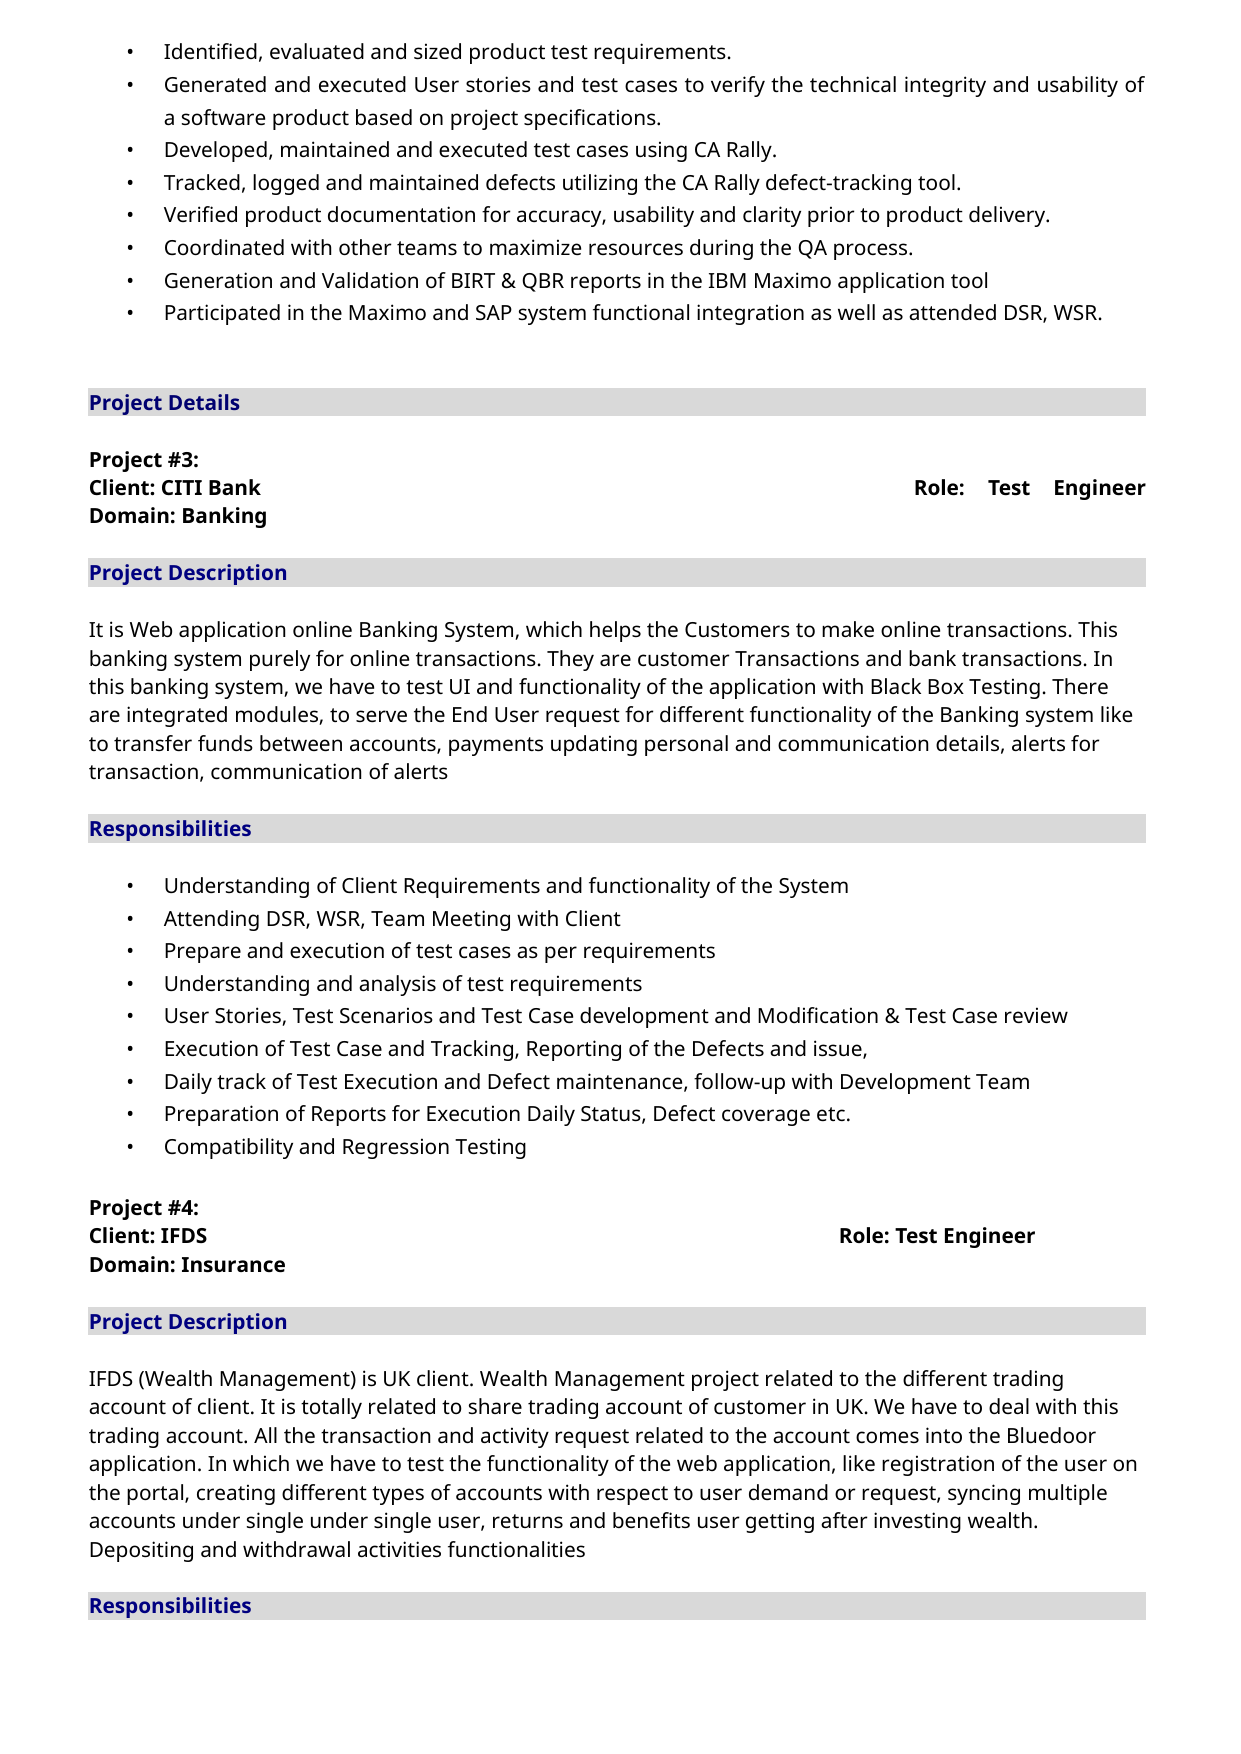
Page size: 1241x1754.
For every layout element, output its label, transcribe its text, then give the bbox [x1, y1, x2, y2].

text Client: IFDS Role: Test Engineer [88, 1222, 1146, 1250]
list Execution of Test Case and Tracking, Reporting of the Defects and issue, [126, 1034, 1146, 1063]
list User Stories, Test Scenarios and Test Case development and Modification & Test Case review [126, 1002, 1146, 1030]
list Coordinated with other teams to maximize resources during the QA process. [126, 233, 1146, 262]
list Daily track of Test Execution and Defect maintenance, follow-up with Development Team [126, 1067, 1146, 1095]
list Developed, maintained and executed test cases using CA Rally. [126, 135, 1146, 164]
text Project Description [88, 558, 1146, 587]
text Client: CITI Bank Role: Test Engineer Domain: Banking [88, 473, 1146, 530]
list Participated in the Maximo and SAP system functional integration as well as attended DSR, WSR. [126, 298, 1146, 327]
list Understanding of Client Requirements and functionality of the System [126, 871, 1146, 900]
list Tracked, logged and maintained defects utilizing the CA Rally defect-tracking tool. [126, 168, 1146, 196]
text IFDS (Wealth Management) is UK client. Wealth Management project related to the different trading account of client. It is totally related to share trading account of customer in UK. We have to deal with this trading account. All the transaction and activity request related to the account comes into the Bluedoor application. In which we have to test the functionality of the web application, like registration of the user on the portal, creating different types of accounts with respect to user demand or request, syncing multiple accounts under single under single user, returns and benefits user getting after investing wealth. Depositing and withdrawal activities functionalities [88, 1364, 1146, 1563]
list Generation and Validation of BIRT & QBR reports in the IBM Maximo application tool [126, 266, 1146, 294]
list Prepare and execution of test cases as per requirements [126, 936, 1146, 965]
list Generated and executed User stories and test cases to verify the technical integrity and usability of a software product based on project specifications. [126, 70, 1146, 131]
text Project #4: [88, 1193, 1146, 1222]
list Identified, evaluated and sized product test requirements. [126, 37, 1146, 66]
list Compatibility and Regression Testing [126, 1132, 1146, 1161]
list Preparation of Reports for Execution Daily Status, Defect coverage etc. [126, 1099, 1146, 1128]
text It is Web application online Banking System, which helps the Customers to make online transactions. This banking system purely for online transactions. They are customer Transactions and bank transactions. In this banking system, we have to test UI and functionality of the application with Black Box Testing. There are integrated modules, to serve the End User request for different functionality of the Banking system like to transfer funds between accounts, payments updating personal and communication details, alerts for transaction, communication of alerts [88, 615, 1146, 786]
text Responsibilities [88, 814, 1146, 843]
text Project Description [88, 1307, 1146, 1335]
text Domain: Insurance [88, 1250, 1146, 1278]
text Project #3: [88, 445, 1146, 473]
text Responsibilities [88, 1592, 1146, 1620]
text Project Details [88, 388, 1146, 416]
list Understanding and analysis of test requirements [126, 969, 1146, 997]
list Verified product documentation for accuracy, usability and clarity prior to product delivery. [126, 201, 1146, 229]
list Attending DSR, WSR, Team Meeting with Client [126, 904, 1146, 932]
